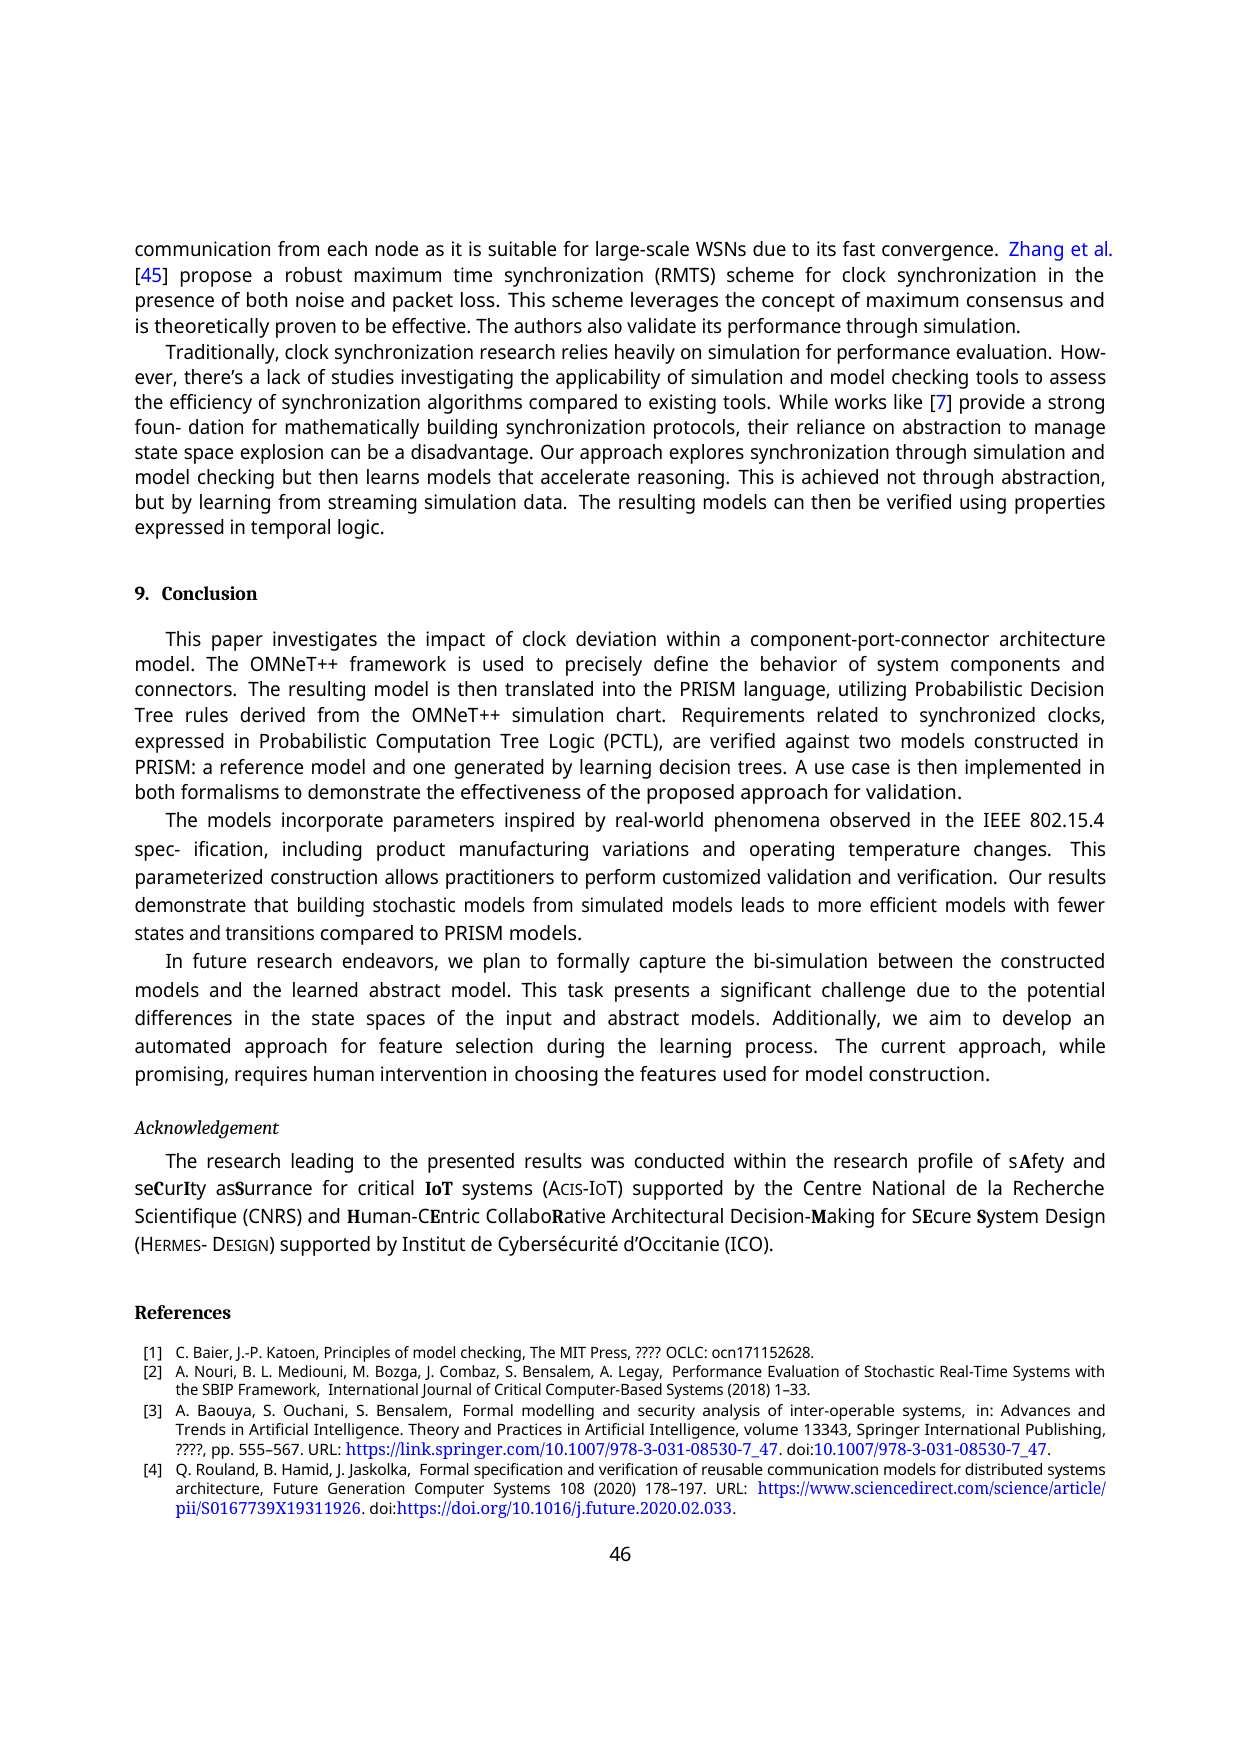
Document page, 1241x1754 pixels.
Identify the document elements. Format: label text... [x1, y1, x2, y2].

text communication from each node as it is suitable for large-scale WSNs due to its fast convergence. Zhang et al. [134, 238, 1123, 261]
list Q. Rouland, B. Hamid, J. Jaskolka, Formal specification and verification of reusable communication models for distributed systems architecture, Future Generation Computer Systems 108 (2020) 178–197. URL: https://www.sciencedirect.com/science/article/ pii/S0167739X19311926. doi:https://doi.org/10.1016/j.future.2020.02.033. [143, 1461, 1106, 1519]
text [45] propose a robust maximum time synchronization (RMTS) scheme for clock synchronization in the presence of both noise and packet loss. This scheme leverages the concept of maximum consensus and is theoretically proven to be effective. The authors also validate its performance through simulation. [134, 262, 1106, 339]
list A. Baouya, S. Ouchani, S. Bensalem, Formal modelling and security analysis of inter-operable systems, in: Advances and Trends in Artificial Intelligence. Theory and Practices in Artificial Intelligence, volume 13343, Springer International Publishing, ????, pp. 555–567. URL: https://link.springer.com/10.1007/978-3-031-08530-7_47. doi:10.1007/978-3-031-08530-7_47. [143, 1401, 1106, 1461]
list C. Baier, J.-P. Katoen, Principles of model checking, The MIT Press, ???? OCLC: ocn171152628. [143, 1341, 1123, 1363]
text The models incorporate parameters inspired by real-world phenomena observed in the IEEE 802.15.4 spec- ification, including product manufacturing variations and operating temperature changes. This parameterized construction allows practitioners to perform customized validation and verification. Our results demonstrate that building stochastic models from simulated models leads to more efficient models with fewer states and transitions compared to PRISM models. [134, 807, 1106, 947]
list A. Nouri, B. L. Mediouni, M. Bozga, J. Combaz, S. Bensalem, A. Legay, Performance Evaluation of Stochastic Real-Time Systems with the SBIP Framework, International Journal of Critical Computer-Based Systems (2018) 1–33. [143, 1363, 1106, 1400]
text Acknowledgement [134, 1117, 1123, 1140]
text In future research endeavors, we plan to formally capture the bi-simulation between the constructed models and the learned abstract model. This task presents a significant challenge due to the potential differences in the state spaces of the input and abstract models. Additionally, we aim to develop an automated approach for feature selection during the learning process. The current approach, while promising, requires human intervention in choosing the features used for model construction. [134, 948, 1106, 1088]
text Traditionally, clock synchronization research relies heavily on simulation for performance evaluation. How- ever, there’s a lack of studies investigating the applicability of simulation and model checking tools to assess the efficiency of synchronization algorithms compared to existing tools. While works like [7] provide a strong foun- dation for mathematically building synchronization protocols, their reliance on abstraction to manage state space explosion can be a disadvantage. Our approach explores synchronization through simulation and model checking but then learns models that accelerate reasoning. This is achieved not through abstraction, but by learning from streaming simulation data. The resulting models can then be verified using properties expressed in temporal logic. [134, 339, 1106, 539]
text The research leading to the presented results was conducted within the research profile of sAfety and seCurIty asSurrance for critical IoT systems (ACIS-IOT) supported by the Centre National de la Recherche Scientifique (CNRS) and Human-CEntric CollaboRative Architectural Decision-Making for SEcure System Design (HERMES- DESIGN) supported by Institut de Cybersécurité d’Occitanie (ICO). [134, 1147, 1106, 1257]
subtitle Conclusion [134, 582, 1123, 605]
text This paper investigates the impact of clock deviation within a component-port-connector architecture model. The OMNeT++ framework is used to precisely define the behavior of system components and connectors. The resulting model is then translated into the PRISM language, utilizing Probabilistic Decision Tree rules derived from the OMNeT++ simulation chart. Requirements related to synchronized clocks, expressed in Probabilistic Computation Tree Logic (PCTL), are verified against two models constructed in PRISM: a reference model and one generated by learning decision trees. A use case is then implemented in both formalisms to demonstrate the effectiveness of the proposed approach for validation. [134, 626, 1106, 806]
subtitle References [134, 1301, 1123, 1324]
